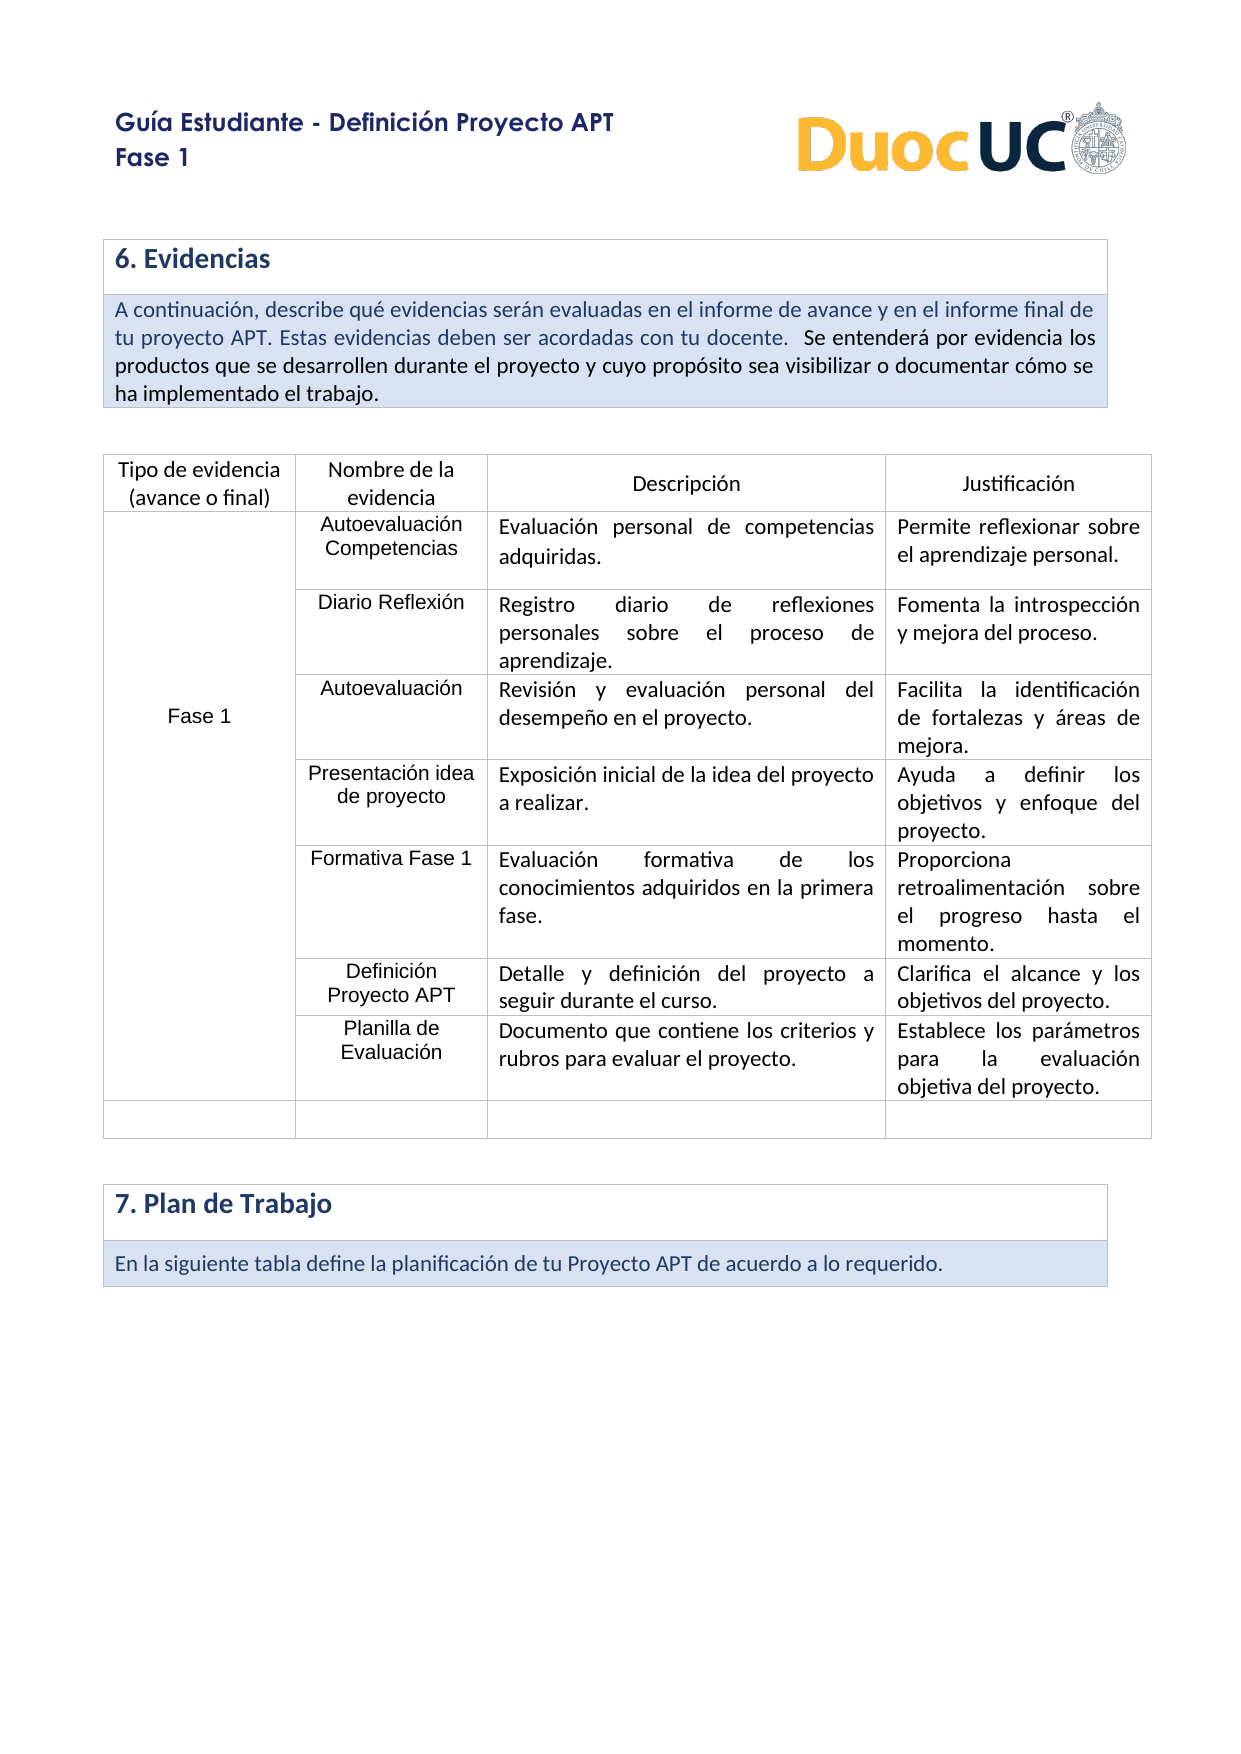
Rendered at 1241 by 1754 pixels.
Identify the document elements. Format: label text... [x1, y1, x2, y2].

table_cell Evaluación formativa de los conocimientos adquiridos en la primera fase. [488, 846, 885, 958]
table_cell Permite reflexionar sobre el aprendizaje personal. [886, 512, 1151, 589]
table_cell Establece los parámetros para la evaluación objetiva del proyecto. [886, 1016, 1151, 1100]
table_cell Detalle y definición del proyecto a seguir durante el curso. [488, 959, 885, 1015]
table_cell [104, 1101, 295, 1137]
table_cell [886, 1101, 1151, 1137]
table_cell Presentación idea de proyecto [296, 760, 487, 844]
table_cell Documento que contiene los criterios y rubros para evaluar el proyecto. [488, 1016, 885, 1100]
table_cell Fomenta la introspección y mejora del proceso. [886, 590, 1151, 674]
table_cell Revisión y evaluación personal del desempeño en el proyecto. [488, 675, 885, 759]
table_cell A continuación, describe qué evidencias serán evaluadas en el informe de avance y en el informe final de tu proyecto APT. Estas evidencias deben ser acordadas con tu docente. Se entenderá por evidencia los productos que se desarrollen durante el proyecto y cuyo propósito sea visibilizar o documentar cómo se ha implementado el trabajo. [104, 295, 1107, 407]
picture [798, 102, 1126, 174]
table_header 6. Evidencias [104, 240, 1107, 294]
table_cell [296, 1101, 487, 1137]
table_cell [488, 1101, 885, 1137]
table_cell Autoevaluación Competencias [296, 512, 487, 589]
table_cell Proporciona retroalimentación sobre el progreso hasta el momento. [886, 846, 1151, 958]
table_cell Formativa Fase 1 [296, 846, 487, 958]
table_cell Autoevaluación [296, 675, 487, 759]
table_cell Clarifica el alcance y los objetivos del proyecto. [886, 959, 1151, 1015]
table_cell Registro diario de reflexiones personales sobre el proceso de aprendizaje. [488, 590, 885, 674]
table_cell Definición Proyecto APT [296, 959, 487, 1015]
table_cell Fase 1 [104, 512, 295, 1100]
table_cell Diario Reflexión [296, 590, 487, 674]
table_cell Planilla de Evaluación [296, 1016, 487, 1100]
table_header Justificación [886, 455, 1151, 511]
table_header 7. Plan de Trabajo [104, 1185, 1107, 1240]
table_header Nombre de la evidencia [296, 455, 487, 511]
table_cell Facilita la identificación de fortalezas y áreas de mejora. [886, 675, 1151, 759]
table_header Descripción [488, 455, 885, 511]
table_cell En la siguiente tabla define la planificación de tu Proyecto APT de acuerdo a lo requerido. [104, 1241, 1107, 1286]
table_cell Ayuda a definir los objetivos y enfoque del proyecto. [886, 760, 1151, 844]
table_header Tipo de evidencia (avance o final) [104, 455, 295, 511]
table_cell Evaluación personal de competencias adquiridas. [488, 512, 885, 589]
table_cell Exposición inicial de la idea del proyecto a realizar. [488, 760, 885, 844]
